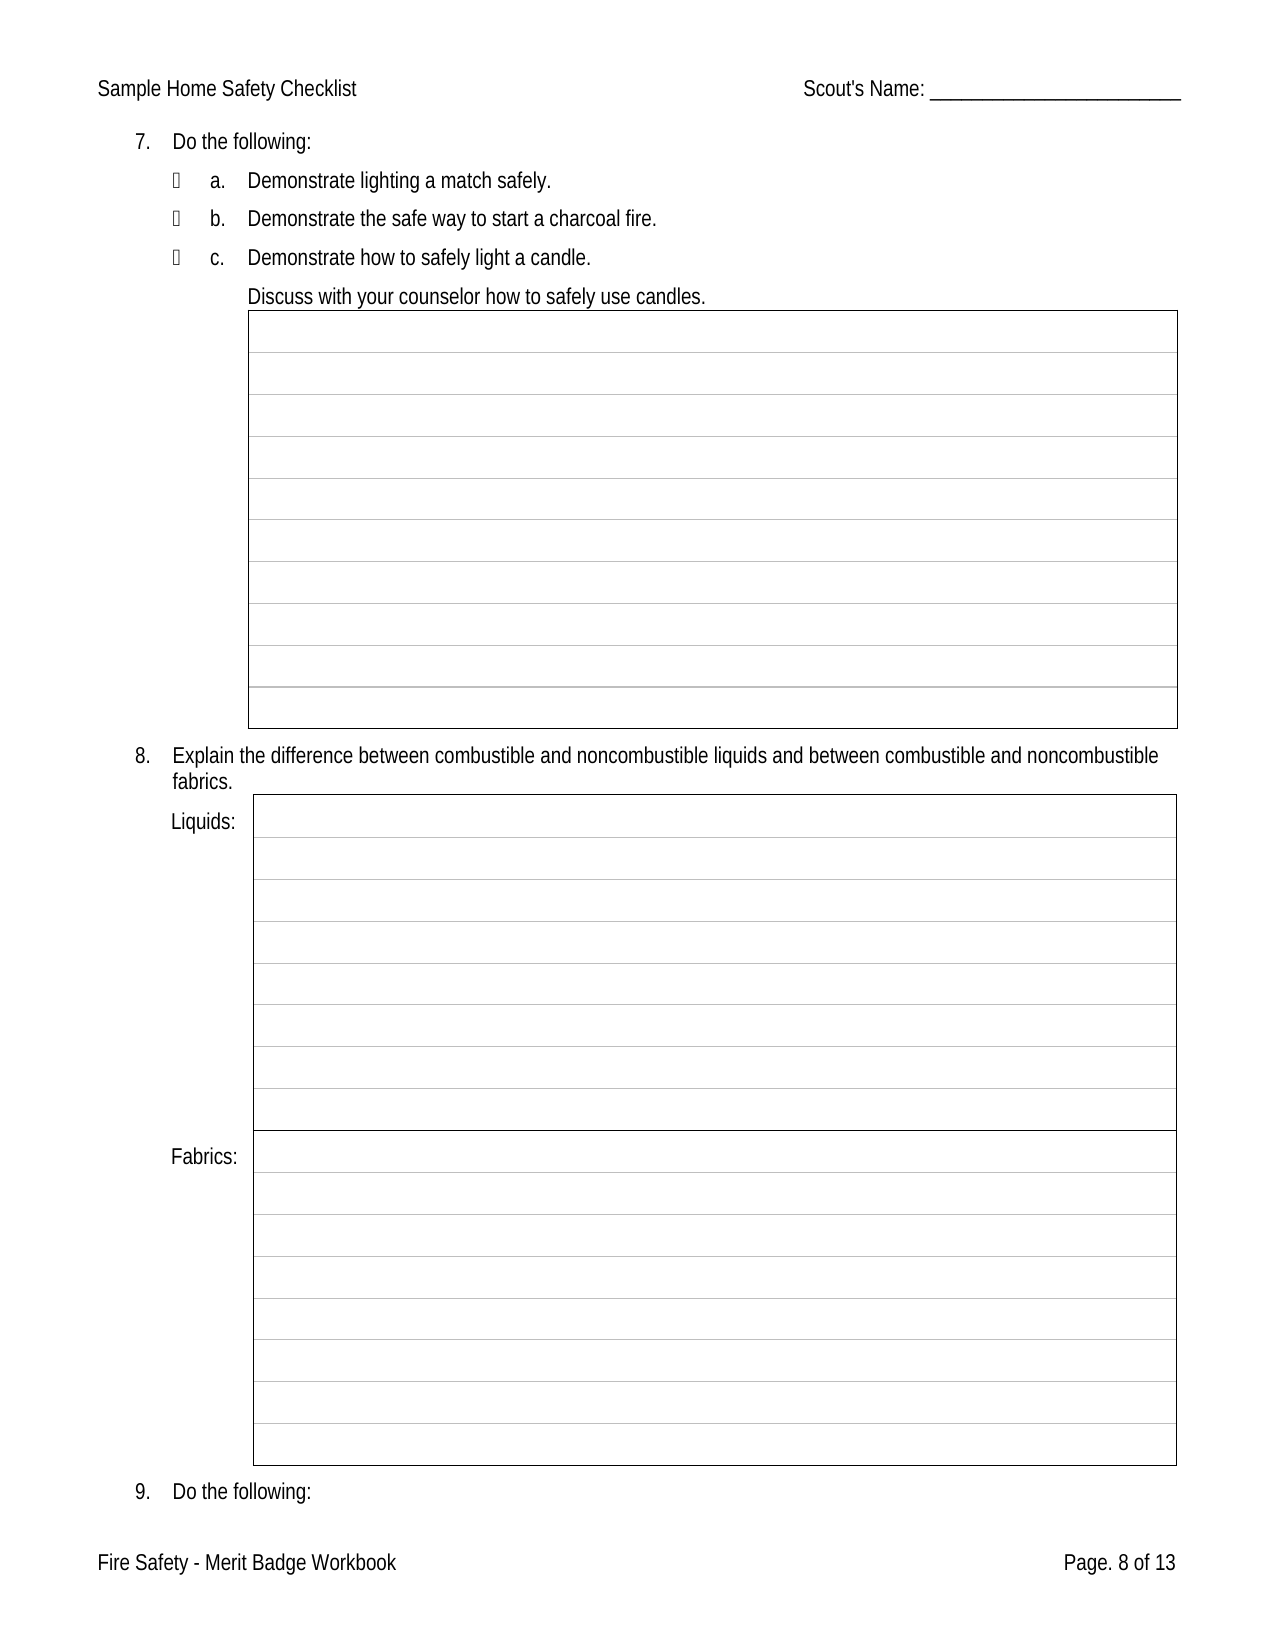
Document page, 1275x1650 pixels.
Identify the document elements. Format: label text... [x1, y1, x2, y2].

table_cell [249, 688, 1177, 728]
table_cell [249, 479, 1177, 519]
table_cell [254, 1215, 1176, 1256]
table_cell [254, 964, 1176, 1004]
table_header [249, 311, 1177, 352]
table_cell [254, 1089, 1176, 1129]
table_header Liquids: [160, 794, 253, 1129]
table_cell [254, 1424, 1176, 1464]
table_cell [254, 880, 1176, 921]
text Discuss with your counselor how to safely use candles. [172, 283, 1177, 309]
text 7. Do the following: [97, 128, 1177, 154]
table_cell [254, 838, 1176, 879]
table_header [254, 795, 1176, 837]
text c. Demonstrate how to safely light a candle. [172, 244, 1177, 271]
table_cell [254, 1047, 1176, 1088]
table_cell [254, 922, 1176, 962]
table_cell [254, 1340, 1176, 1381]
table_cell [254, 1173, 1176, 1214]
table_cell [249, 562, 1177, 603]
table_cell [254, 1257, 1176, 1297]
text b. Demonstrate the safe way to start a charcoal fire. [172, 205, 1177, 232]
table_cell [254, 1005, 1176, 1046]
table_cell [254, 1299, 1176, 1339]
table_cell [249, 437, 1177, 477]
table_cell Fabrics: [160, 1130, 253, 1464]
table_cell [254, 1382, 1176, 1423]
table_cell [249, 604, 1177, 644]
text a. Demonstrate lighting a match safely. [172, 167, 1177, 193]
table_cell [254, 1131, 1176, 1172]
table_cell [249, 520, 1177, 561]
text 9. Do the following: [97, 1478, 1177, 1504]
table_cell [249, 353, 1177, 394]
text 8. Explain the difference between combustible and noncombustible liquids and between combustible and noncombustible fabrics. [97, 742, 1177, 794]
table_cell [249, 395, 1177, 436]
table_cell [249, 646, 1177, 686]
